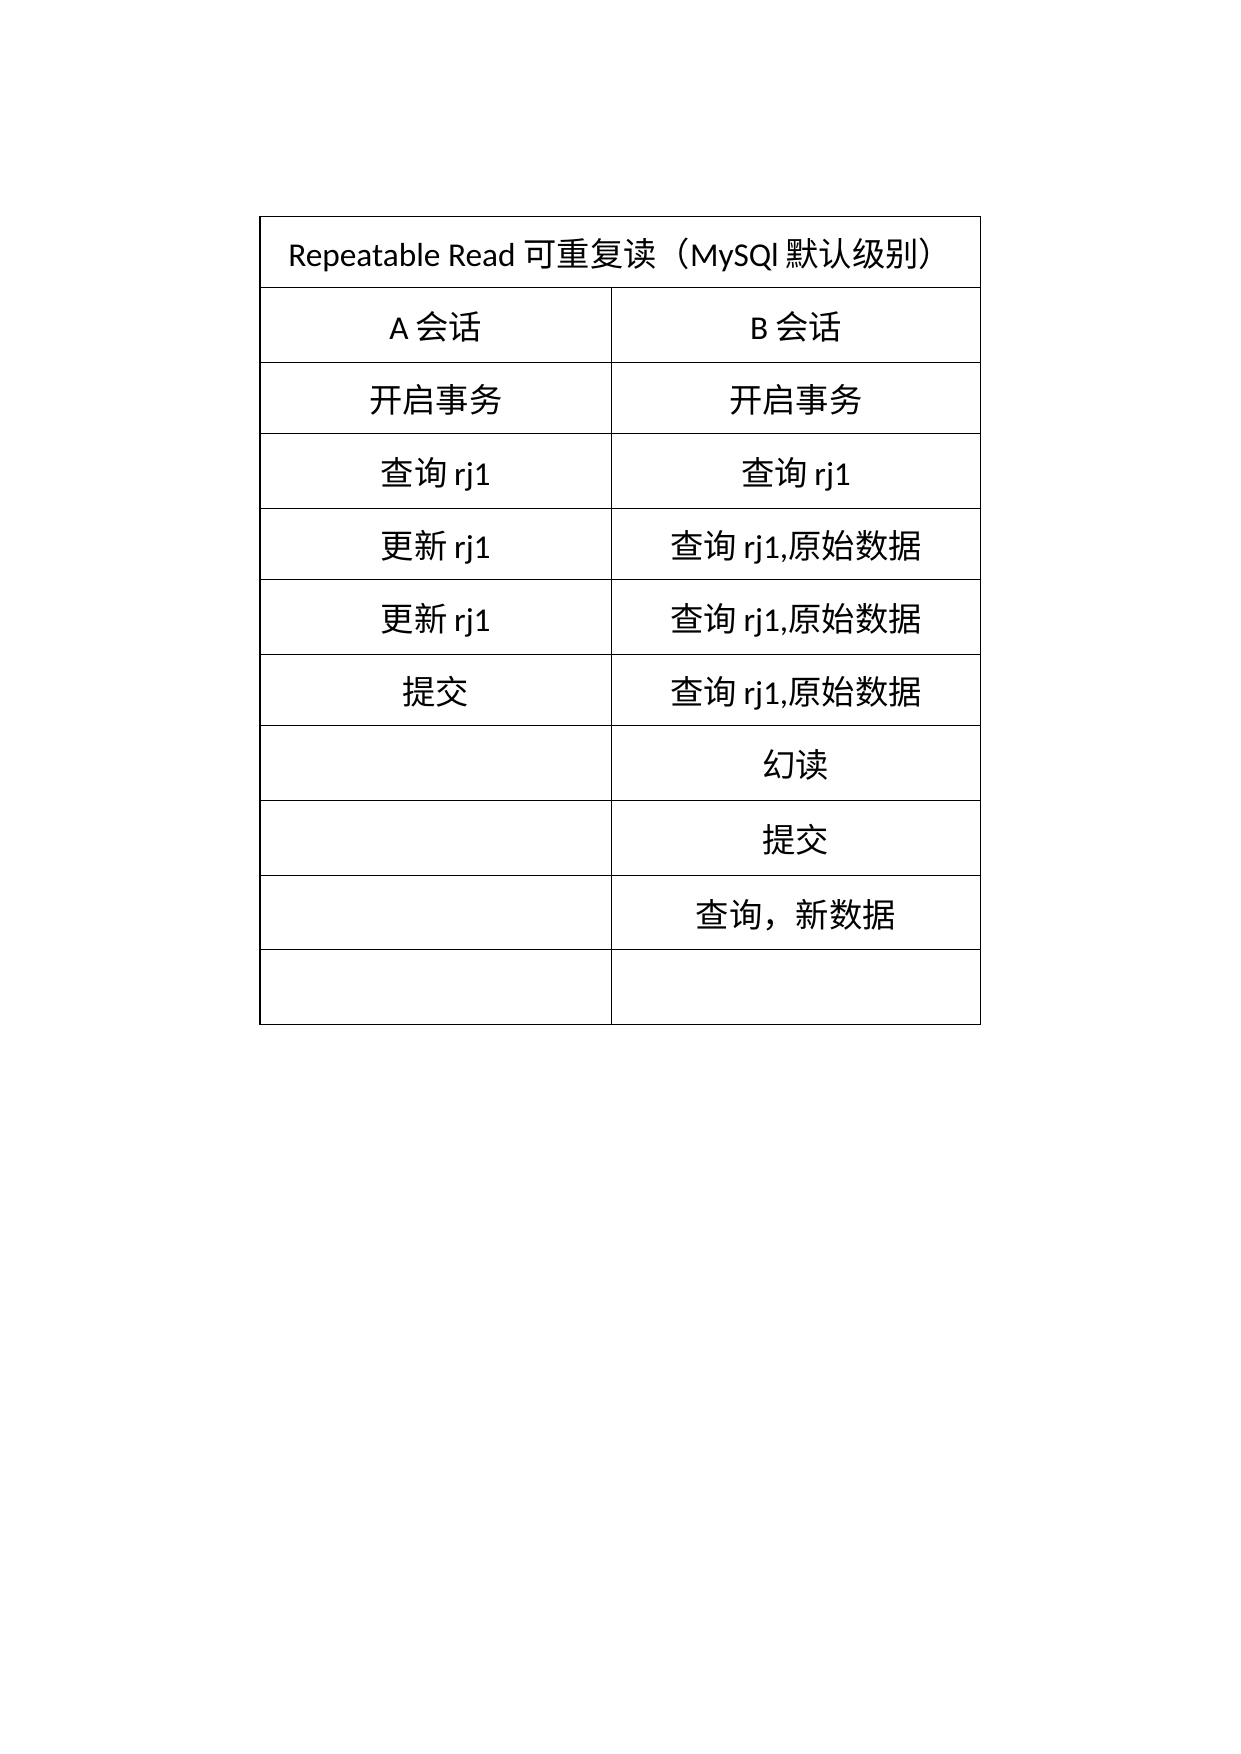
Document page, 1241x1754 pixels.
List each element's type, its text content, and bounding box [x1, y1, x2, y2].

table_cell 开启事务 [612, 363, 980, 433]
table_cell 查询rj1,原始数据 [612, 655, 980, 725]
table_cell 提交 [261, 655, 611, 725]
table_cell A会话 [261, 288, 611, 362]
table_cell 查询，新数据 [612, 876, 980, 949]
table_cell [261, 726, 611, 800]
table_cell [261, 876, 611, 949]
table_cell 开启事务 [261, 363, 611, 433]
table_cell [261, 950, 611, 1024]
table_cell [261, 801, 611, 874]
table_cell [612, 950, 980, 1024]
table_cell B会话 [612, 288, 980, 362]
table_cell 更新rj1 [261, 509, 611, 579]
table_cell 查询rj1,原始数据 [612, 509, 980, 579]
table_cell 查询rj1 [261, 434, 611, 508]
table_cell 查询rj1,原始数据 [612, 580, 980, 654]
table_header Repeatable Read 可重复读（MySQl默认级别） [261, 217, 980, 287]
table_cell 查询rj1 [612, 434, 980, 508]
table_cell 提交 [612, 801, 980, 874]
table_cell 幻读 [612, 726, 980, 800]
table_cell 更新rj1 [261, 580, 611, 654]
